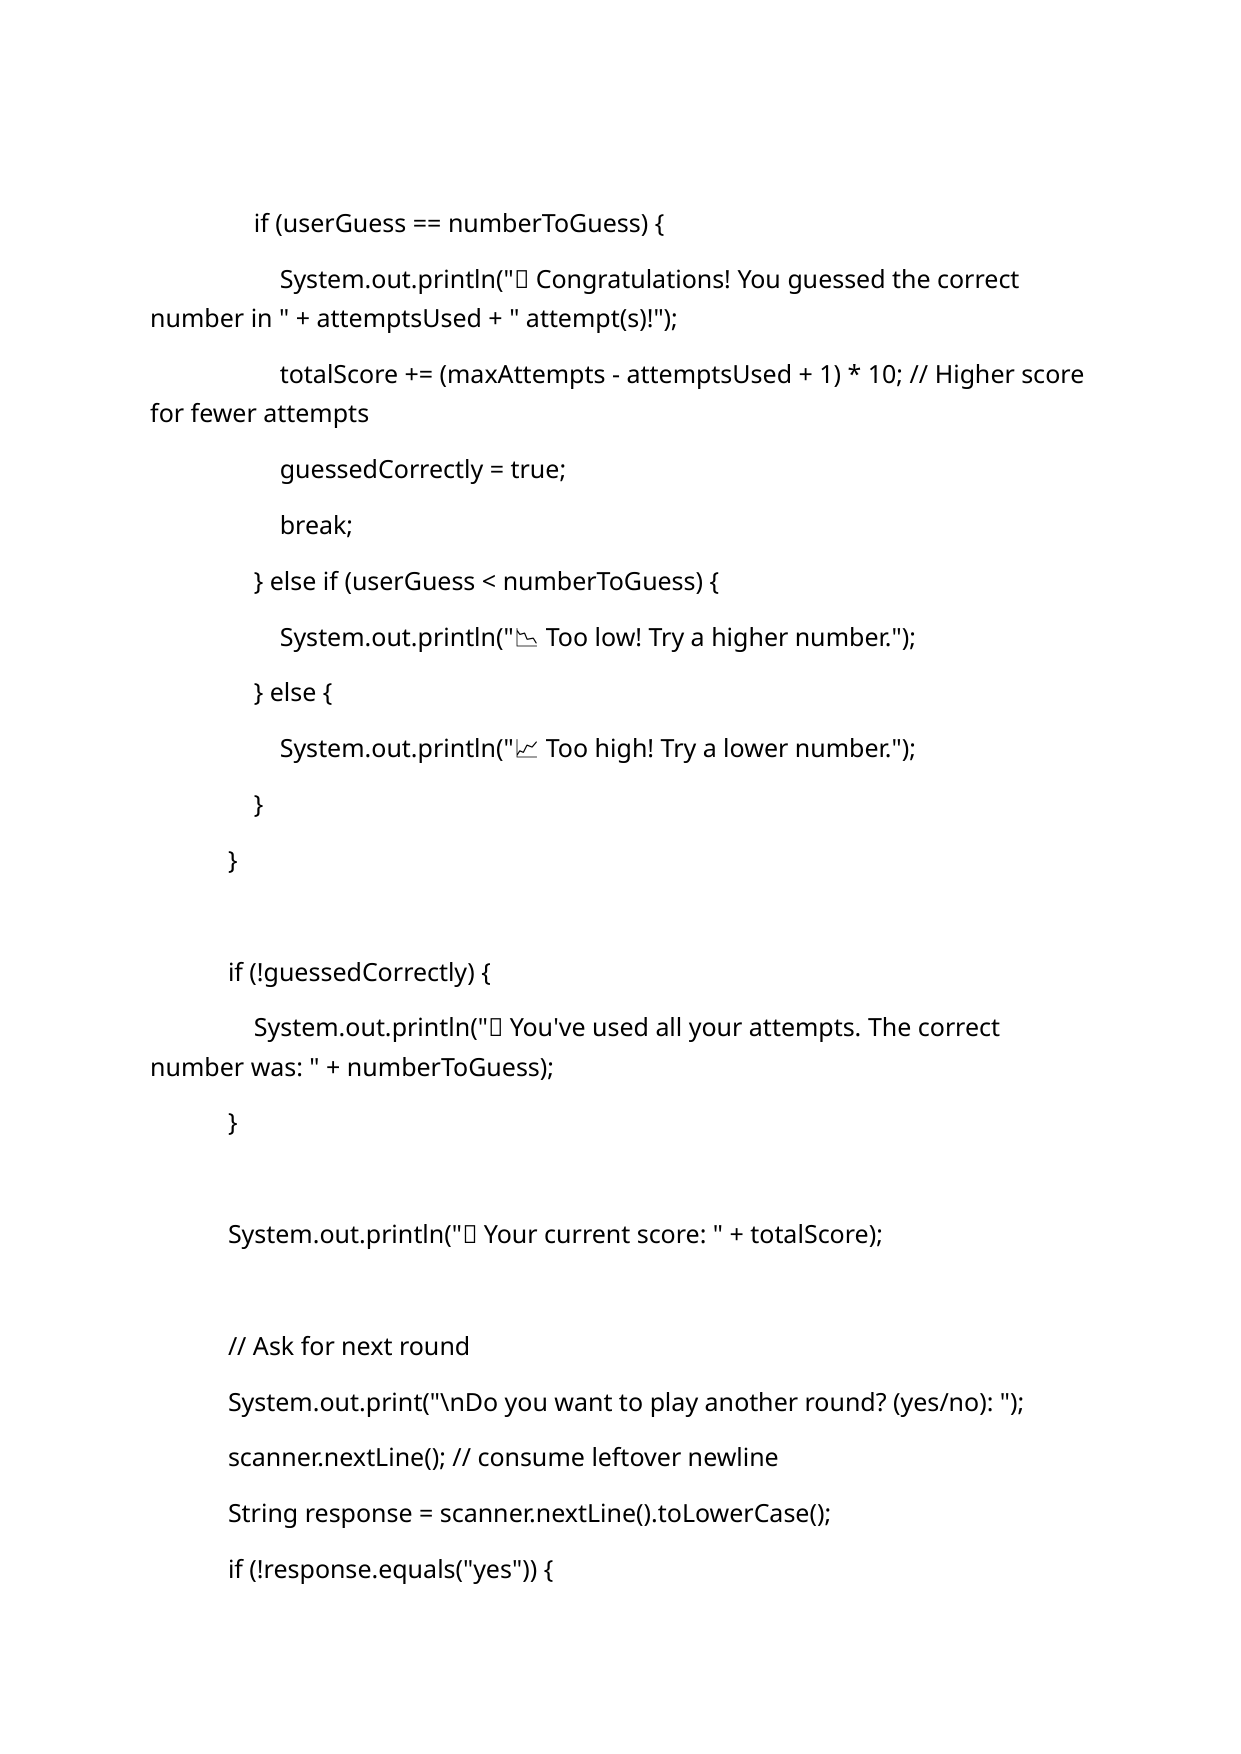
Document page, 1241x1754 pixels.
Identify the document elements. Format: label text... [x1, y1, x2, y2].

text // Ask for next round [150, 1328, 1090, 1362]
text System.out.println("📈 Too high! Try a lower number."); [150, 731, 1090, 765]
text if (userGuess == numberToGuess) { [150, 206, 1090, 240]
text scanner.nextLine(); // consume leftover newline [150, 1440, 1090, 1474]
text totalScore += (maxAttempts - attemptsUsed + 1) * 10; // Higher score for fewer attempts [150, 357, 1090, 430]
text } else if (userGuess < numberToGuess) { [150, 563, 1090, 597]
text System.out.println("❌ You've used all your attempts. The correct number was: " + numberToGuess); [150, 1010, 1090, 1083]
text System.out.print("\nDo you want to play another round? (yes/no): "); [150, 1384, 1090, 1418]
text guessedCorrectly = true; [150, 452, 1090, 486]
text if (!guessedCorrectly) { [150, 954, 1090, 988]
text } [150, 787, 1090, 821]
text System.out.println("🎯 Your current score: " + totalScore); [150, 1217, 1090, 1251]
text } else { [150, 675, 1090, 709]
text String response = scanner.nextLine().toLowerCase(); [150, 1496, 1090, 1530]
text break; [150, 507, 1090, 542]
text System.out.println("🎉 Congratulations! You guessed the correct number in " + attemptsUsed + " attempt(s)!"); [150, 262, 1090, 335]
text } [150, 842, 1090, 877]
text } [150, 1105, 1090, 1139]
text if (!response.equals("yes")) { [150, 1552, 1090, 1586]
text System.out.println("📉 Too low! Try a higher number."); [150, 619, 1090, 653]
